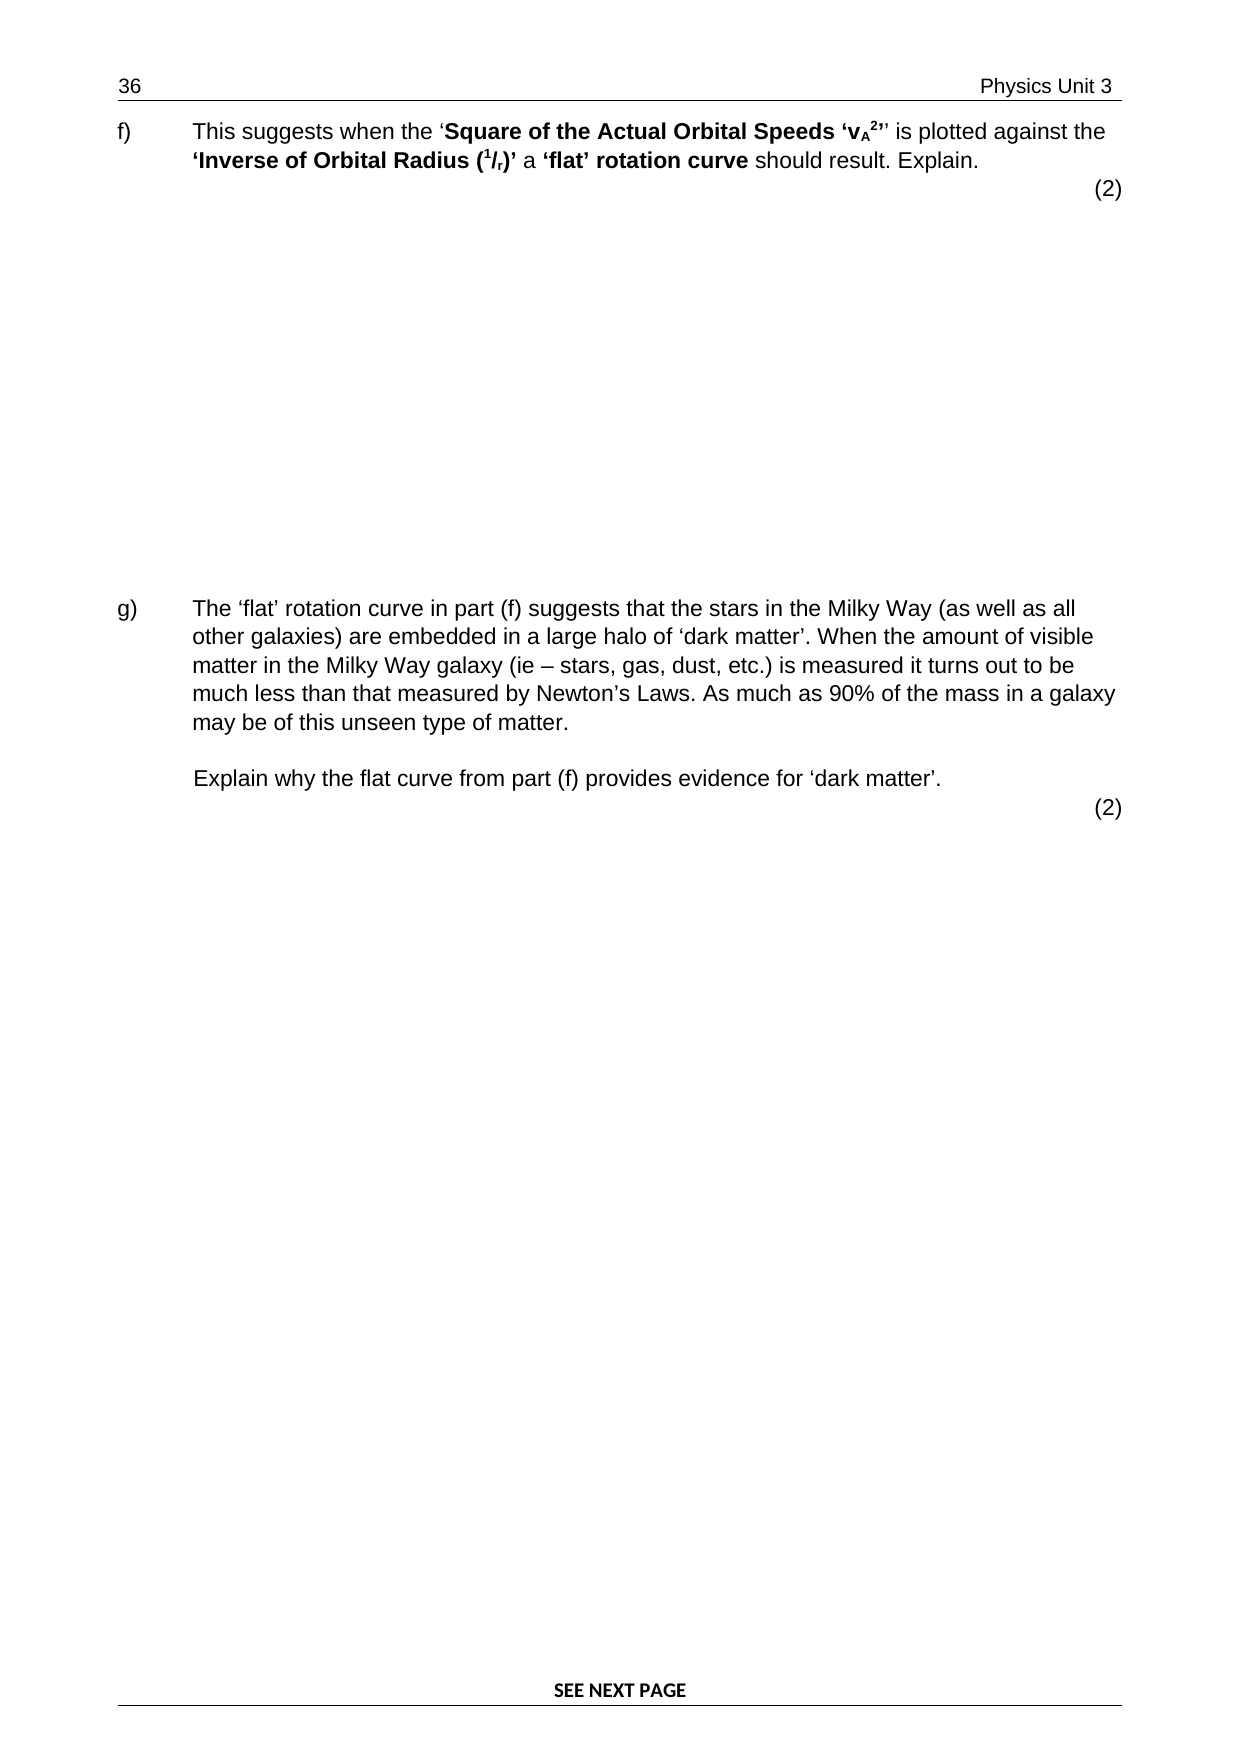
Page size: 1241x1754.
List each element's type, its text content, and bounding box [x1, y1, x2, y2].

list Explain why the flat curve from part (f) provides evidence for ‘dark matter’. [193, 765, 1122, 792]
list (2) [193, 175, 1122, 201]
list The ‘flat’ rotation curve in part (f) suggests that the stars in the Milky Way (as well as all other galaxies) are embedded in a large halo of ‘dark matter’. When the amount of visible matter in the Milky Way galaxy (ie – stars, gas, dust, etc.) is measured it turns out to be much less than that measured by Newton’s Laws. As much as 90% of the mass in a galaxy may be of this unseen type of matter. [117, 595, 1122, 735]
list (2) [193, 794, 1122, 820]
list This suggests when the ‘Square of the Actual Orbital Speeds ‘vA2’’ is plotted against the ‘Inverse of Orbital Radius (1/r)’ a ‘flat’ rotation curve should result. Explain. [117, 118, 1122, 173]
